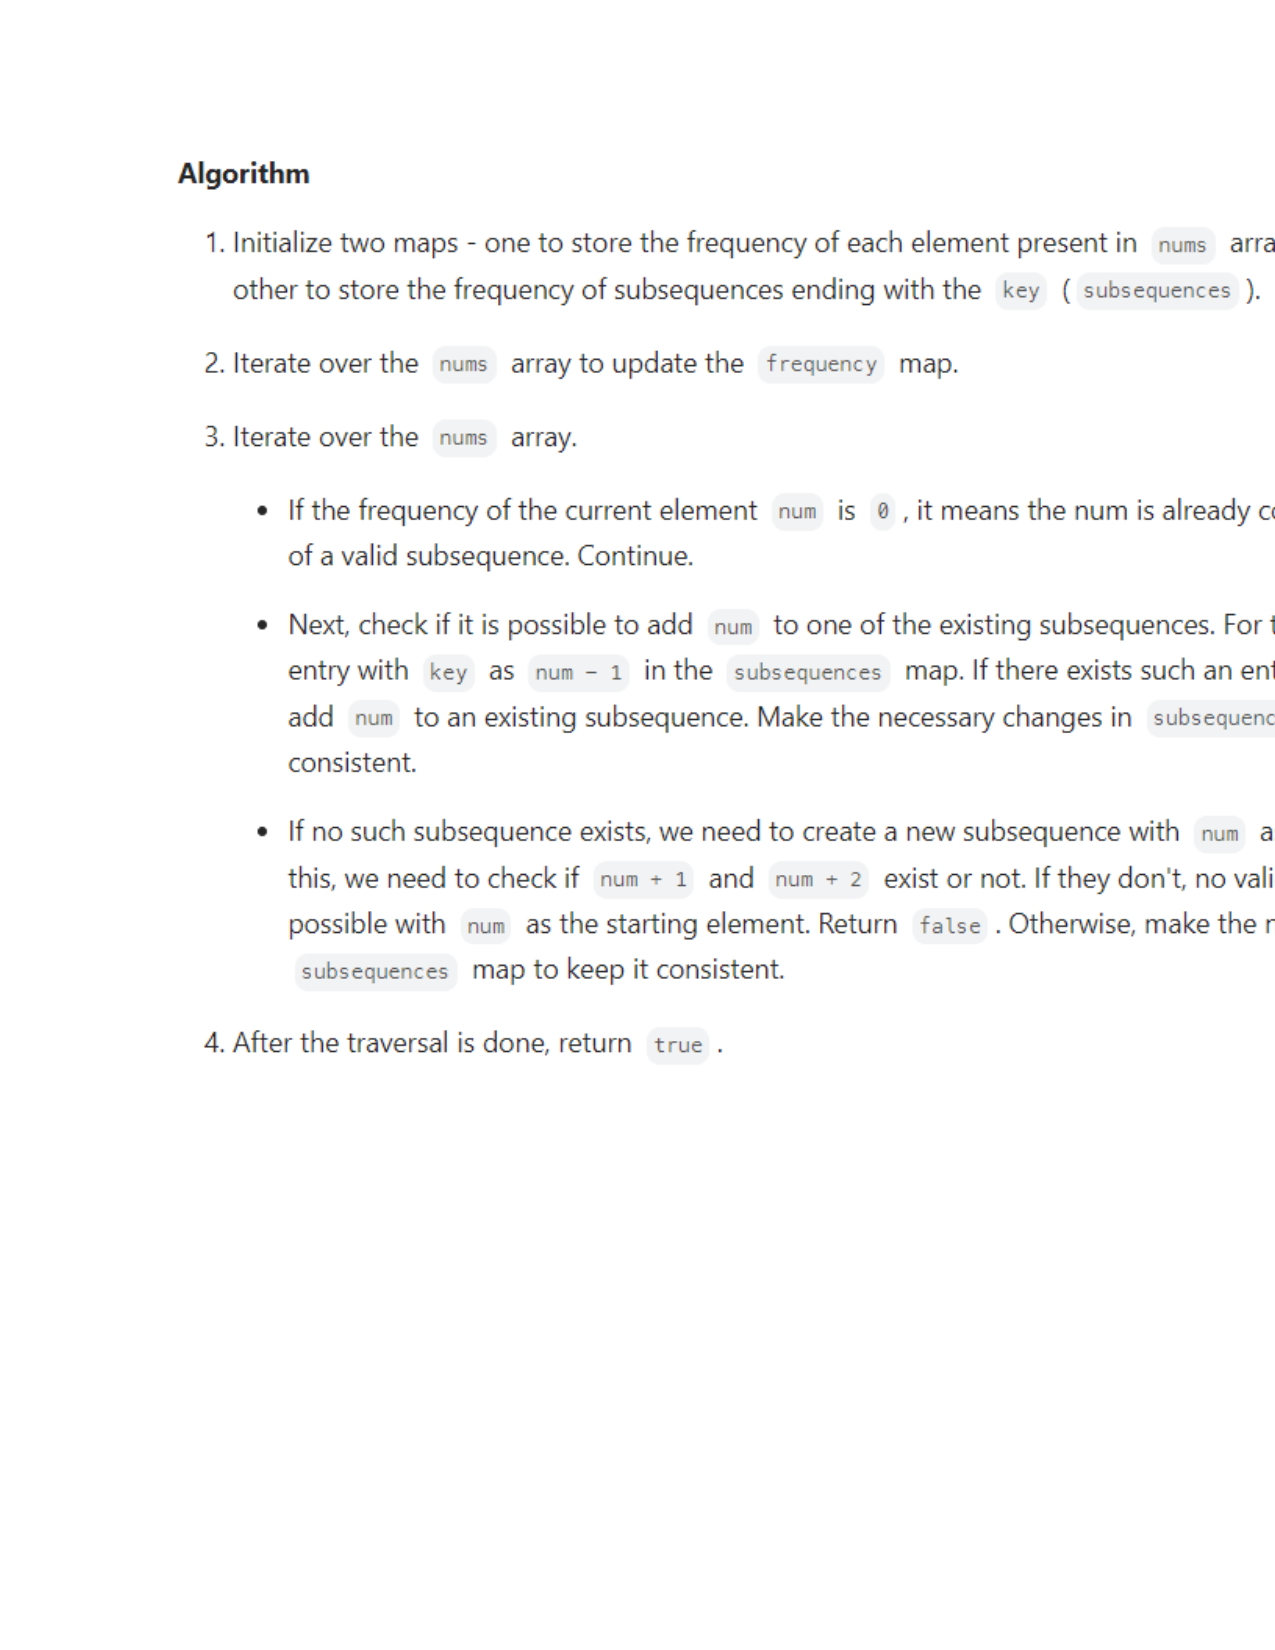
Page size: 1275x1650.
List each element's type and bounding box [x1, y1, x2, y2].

picture [150, 150, 1275, 1076]
